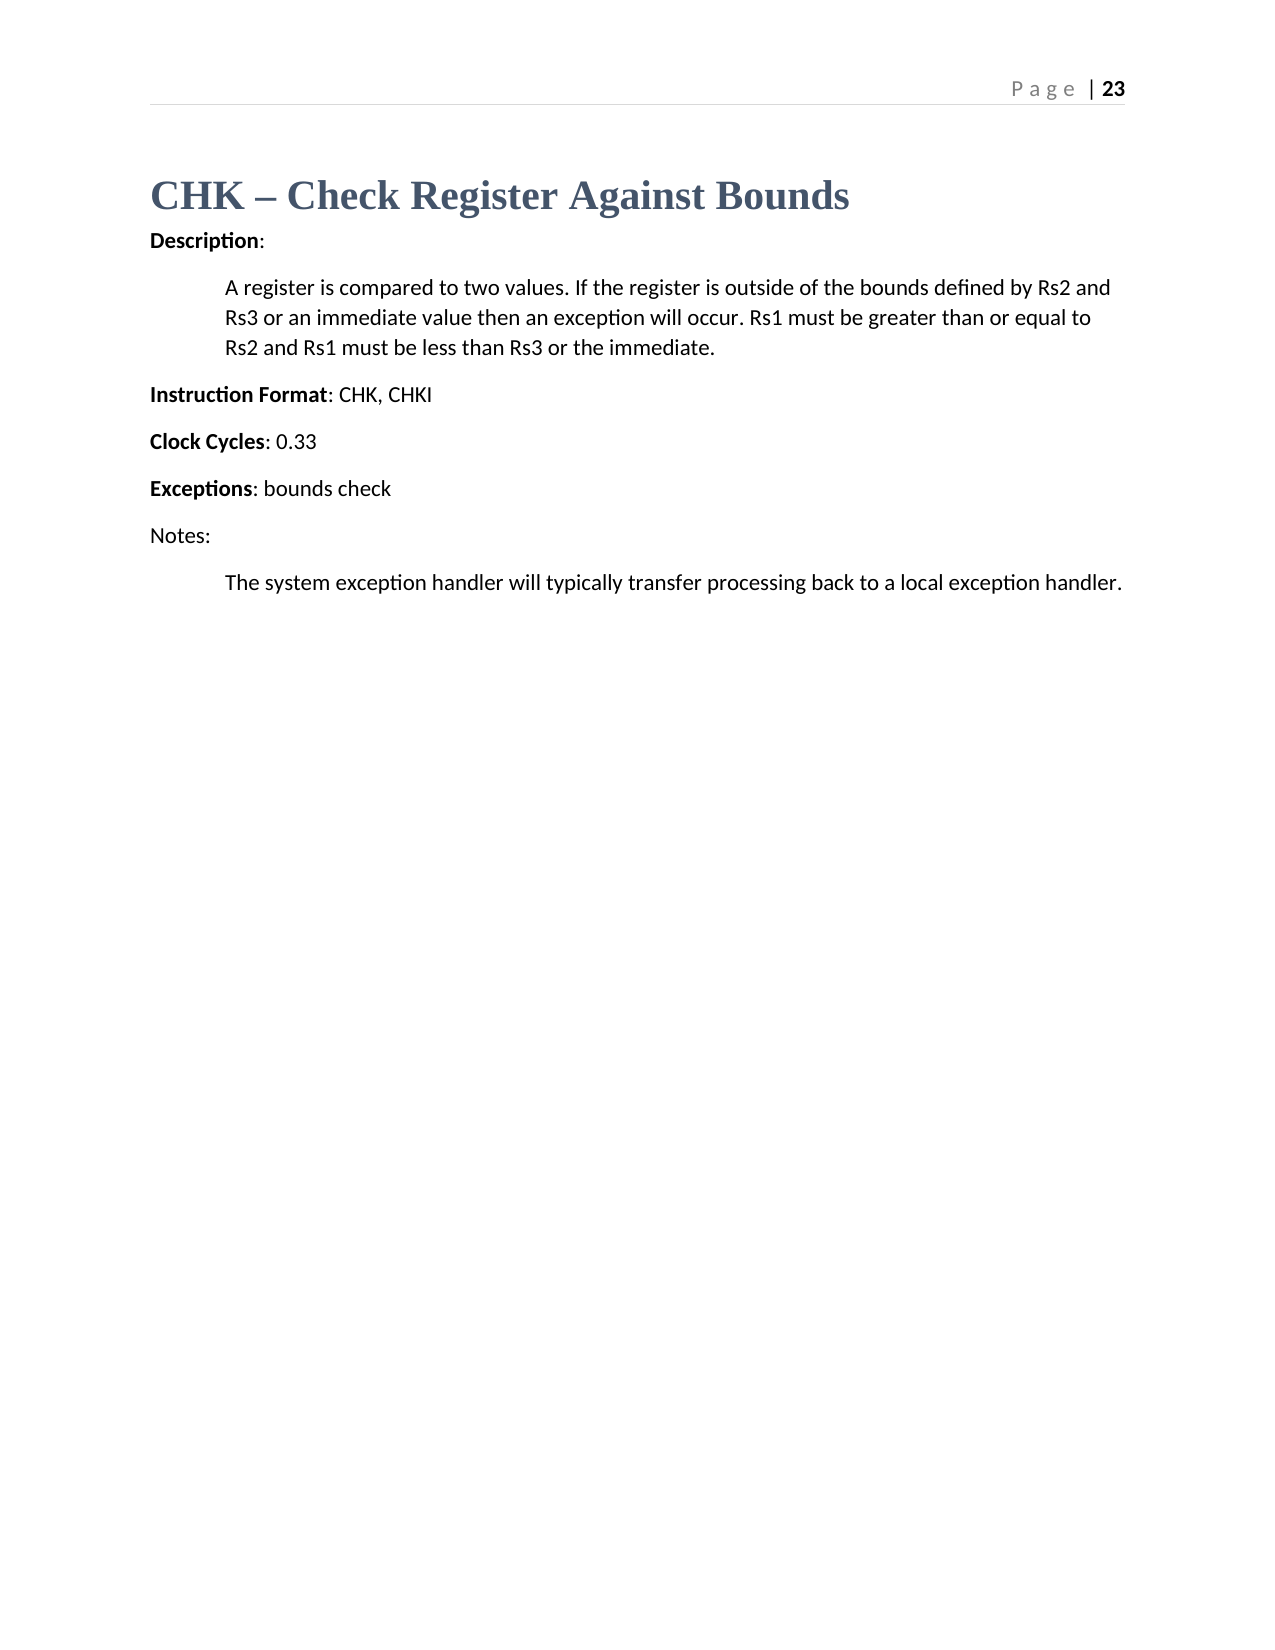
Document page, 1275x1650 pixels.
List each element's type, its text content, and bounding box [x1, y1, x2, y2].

text Description: [150, 226, 1125, 254]
text Instruction Format: CHK, CHKI [150, 380, 1125, 408]
text The system exception handler will typically transfer processing back to a local exception handler. [225, 568, 1125, 596]
text Clock Cycles: 0.33 [150, 427, 1125, 455]
text Notes: [150, 521, 1125, 549]
text Exceptions: bounds check [150, 474, 1125, 502]
text A register is compared to two values. If the register is outside of the bounds defined by Rs2 and Rs3 or an immediate value then an exception will occur. Rs1 must be greater than or equal to Rs2 and Rs1 must be less than Rs3 or the immediate. [225, 273, 1125, 361]
subtitle CHK – Check Register Against Bounds [150, 171, 1125, 219]
